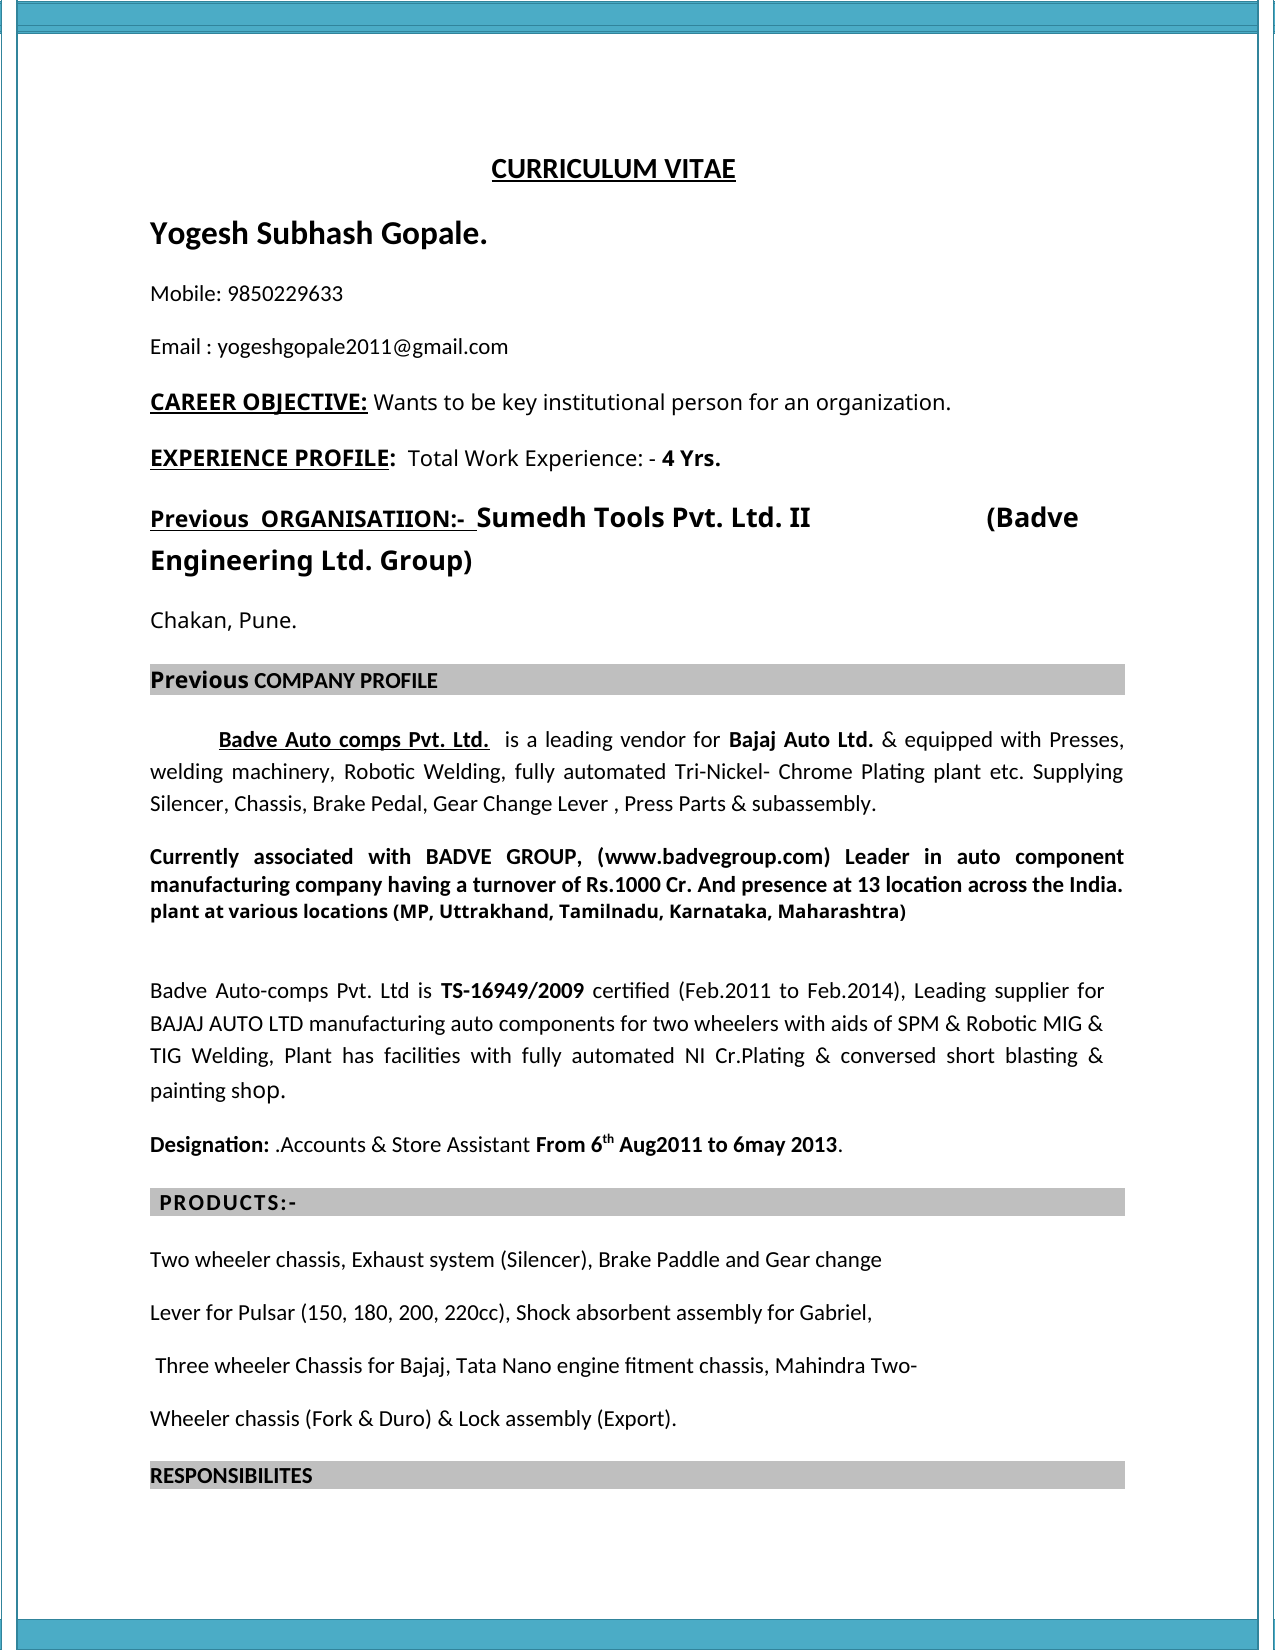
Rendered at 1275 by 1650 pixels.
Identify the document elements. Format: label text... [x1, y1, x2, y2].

text PRODUCTS:- [150, 1188, 1125, 1216]
text Chakan, Pune. [150, 604, 1125, 634]
text Wheeler chassis (Fork & Duro) & Lock assembly (Export). [150, 1404, 1106, 1432]
text Lever for Pulsar (150, 180, 200, 220cc), Shock absorbent assembly for Gabriel, [150, 1298, 1106, 1326]
text Email : yogeshgopale2011@gmail.com [150, 332, 1125, 360]
text Previous COMPANY PROFILE [150, 664, 1125, 695]
text EXPERIENCE PROFILE: Total Work Experience: - 4 Yrs. [150, 442, 1125, 473]
text RESPONSIBILITES [150, 1461, 1125, 1489]
text Two wheeler chassis, Exhaust system (Silencer), Brake Paddle and Gear change [150, 1245, 1106, 1273]
text CAREER OBJECTIVE: Wants to be key institutional person for an organization. [150, 385, 1125, 417]
text Mobile: 9850229633 [150, 279, 1125, 307]
text Yogesh Subhash Gopale. [150, 212, 1125, 252]
text Badve Auto comps Pvt. Ltd. is a leading vendor for Bajaj Auto Ltd. & equipped with Presses, welding machinery, Robotic Welding, fully automated Tri-Nickel- Chrome Plating plant etc. Supplying Silencer, Chassis, Brake Pedal, Gear Change Lever , Press Parts & subassembly. [150, 725, 1125, 817]
text Previous ORGANISATIION:- Sumedh Tools Pvt. Ltd. II (Badve Engineering Ltd. Group) [150, 499, 1125, 578]
text Badve Auto-comps Pvt. Ltd is TS-16949/2009 certified (Feb.2011 to Feb.2014), Leading supplier for BAJAJ AUTO LTD manufacturing auto components for two wheelers with aids of SPM & Robotic MIG & TIG Welding, Plant has facilities with fully automated NI Cr.Plating & conversed short blasting & painting shop. [150, 977, 1106, 1105]
text Three wheeler Chassis for Bajaj, Tata Nano engine fitment chassis, Mahindra Two- [150, 1351, 1106, 1379]
text Currently associated with BADVE GROUP, (www.badvegroup.com) Leader in auto component manufacturing company having a turnover of Rs.1000 Cr. And presence at 13 location across the India. plant at various locations (MP, Uttrakhand, Tamilnadu, Karnataka, Maharashtra) [150, 842, 1125, 924]
text Designation: .Accounts & Store Assistant From 6th Aug2011 to 6may 2013. [150, 1131, 1125, 1158]
text CURRICULUM VITAE [150, 150, 1125, 186]
